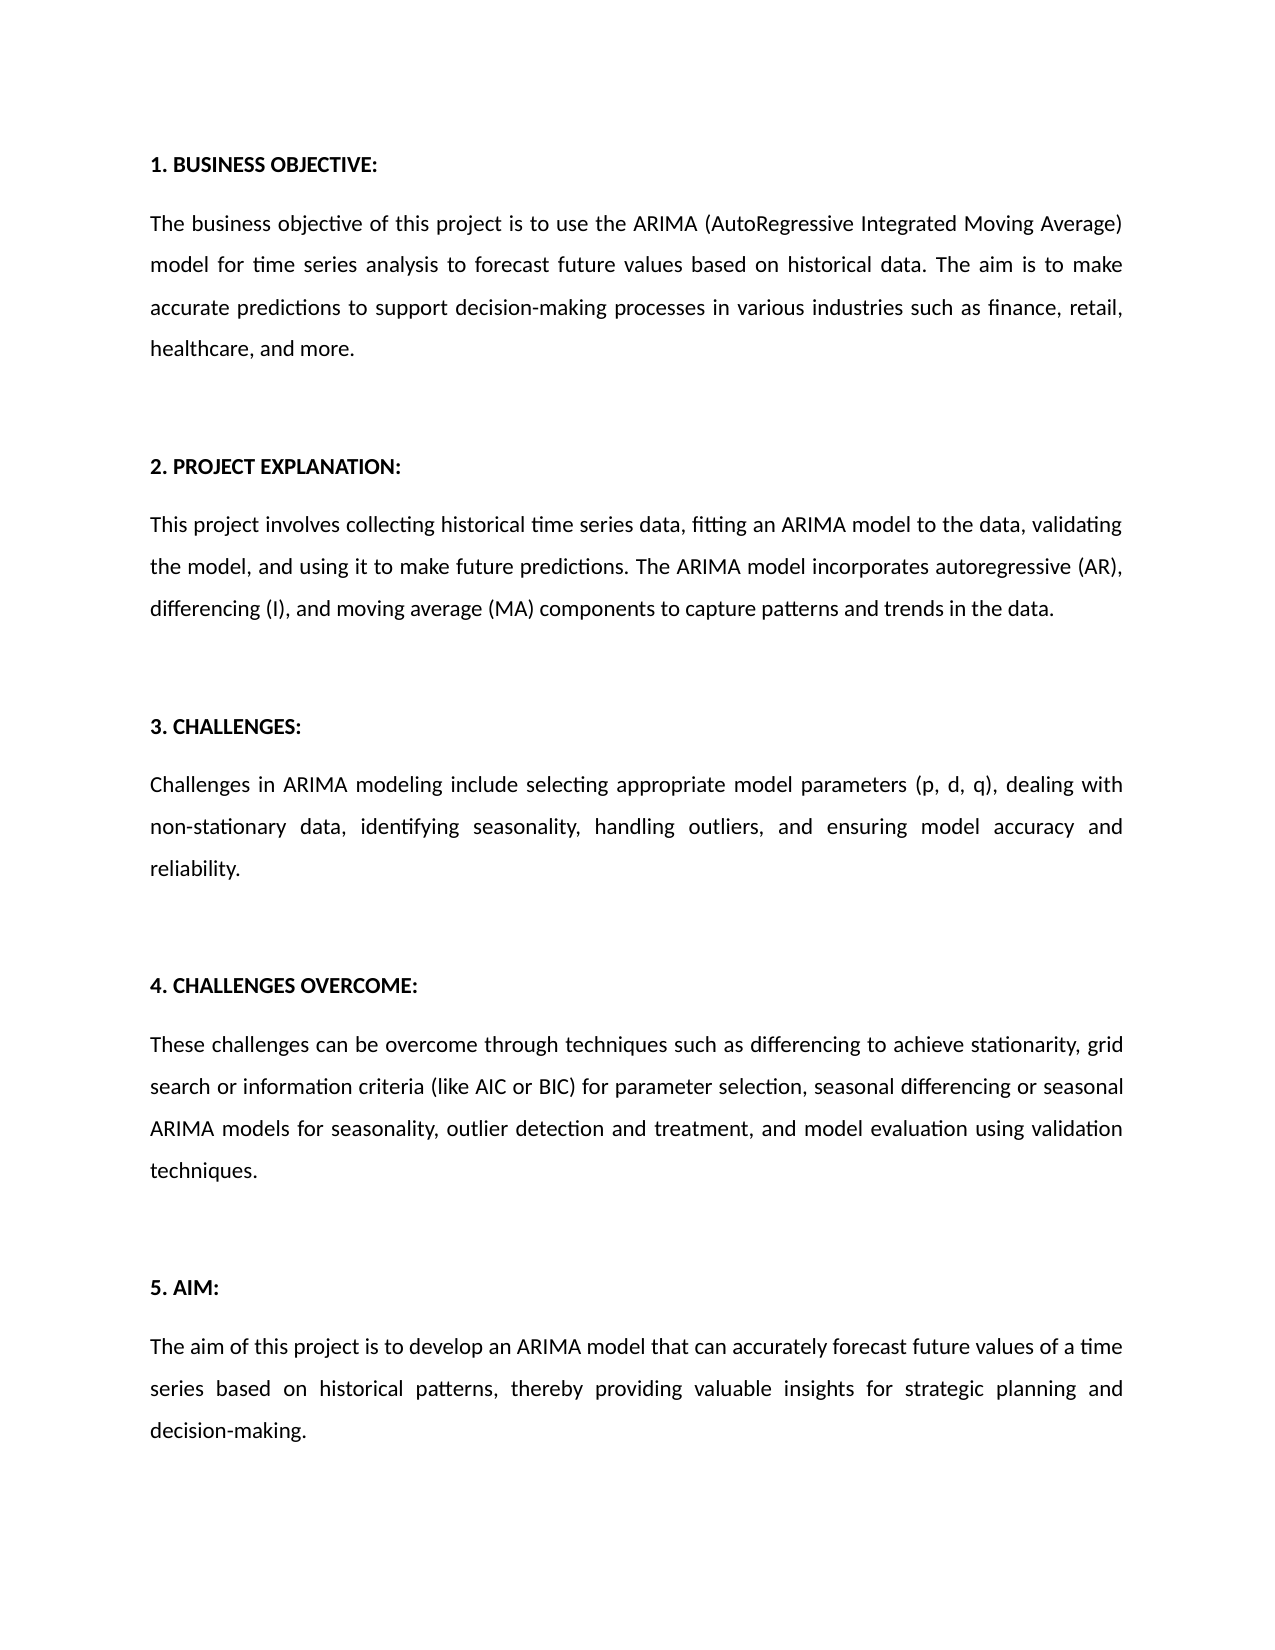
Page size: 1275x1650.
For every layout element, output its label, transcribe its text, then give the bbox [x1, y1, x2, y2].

text 1. BUSINESS OBJECTIVE: [150, 150, 1125, 178]
text This project involves collecting historical time series data, fitting an ARIMA model to the data, validating the model, and using it to make future predictions. The ARIMA model incorporates autoregressive (AR), differencing (I), and moving average (MA) components to capture patterns and trends in the data. [150, 511, 1125, 622]
text These challenges can be overcome through techniques such as differencing to achieve stationarity, grid search or information criteria (like AIC or BIC) for parameter selection, seasonal differencing or seasonal ARIMA models for seasonality, outlier detection and treatment, and model evaluation using validation techniques. [150, 1030, 1125, 1184]
text 3. CHALLENGES: [150, 712, 1125, 740]
text The business objective of this project is to use the ARIMA (AutoRegressive Integrated Moving Average) model for time series analysis to forecast future values based on historical data. The aim is to make accurate predictions to support decision-making processes in various industries such as finance, retail, healthcare, and more. [150, 209, 1125, 363]
text Challenges in ARIMA modeling include selecting appropriate model parameters (p, d, q), dealing with non-stationary data, identifying seasonality, handling outliers, and ensuring model accuracy and reliability. [150, 770, 1125, 882]
text 2. PROJECT EXPLANATION: [150, 452, 1125, 480]
text The aim of this project is to develop an ARIMA model that can accurately forecast future values of a time series based on historical patterns, thereby providing valuable insights for strategic planning and decision-making. [150, 1332, 1125, 1444]
text 5. AIM: [150, 1273, 1125, 1302]
text 4. CHALLENGES OVERCOME: [150, 972, 1125, 1000]
